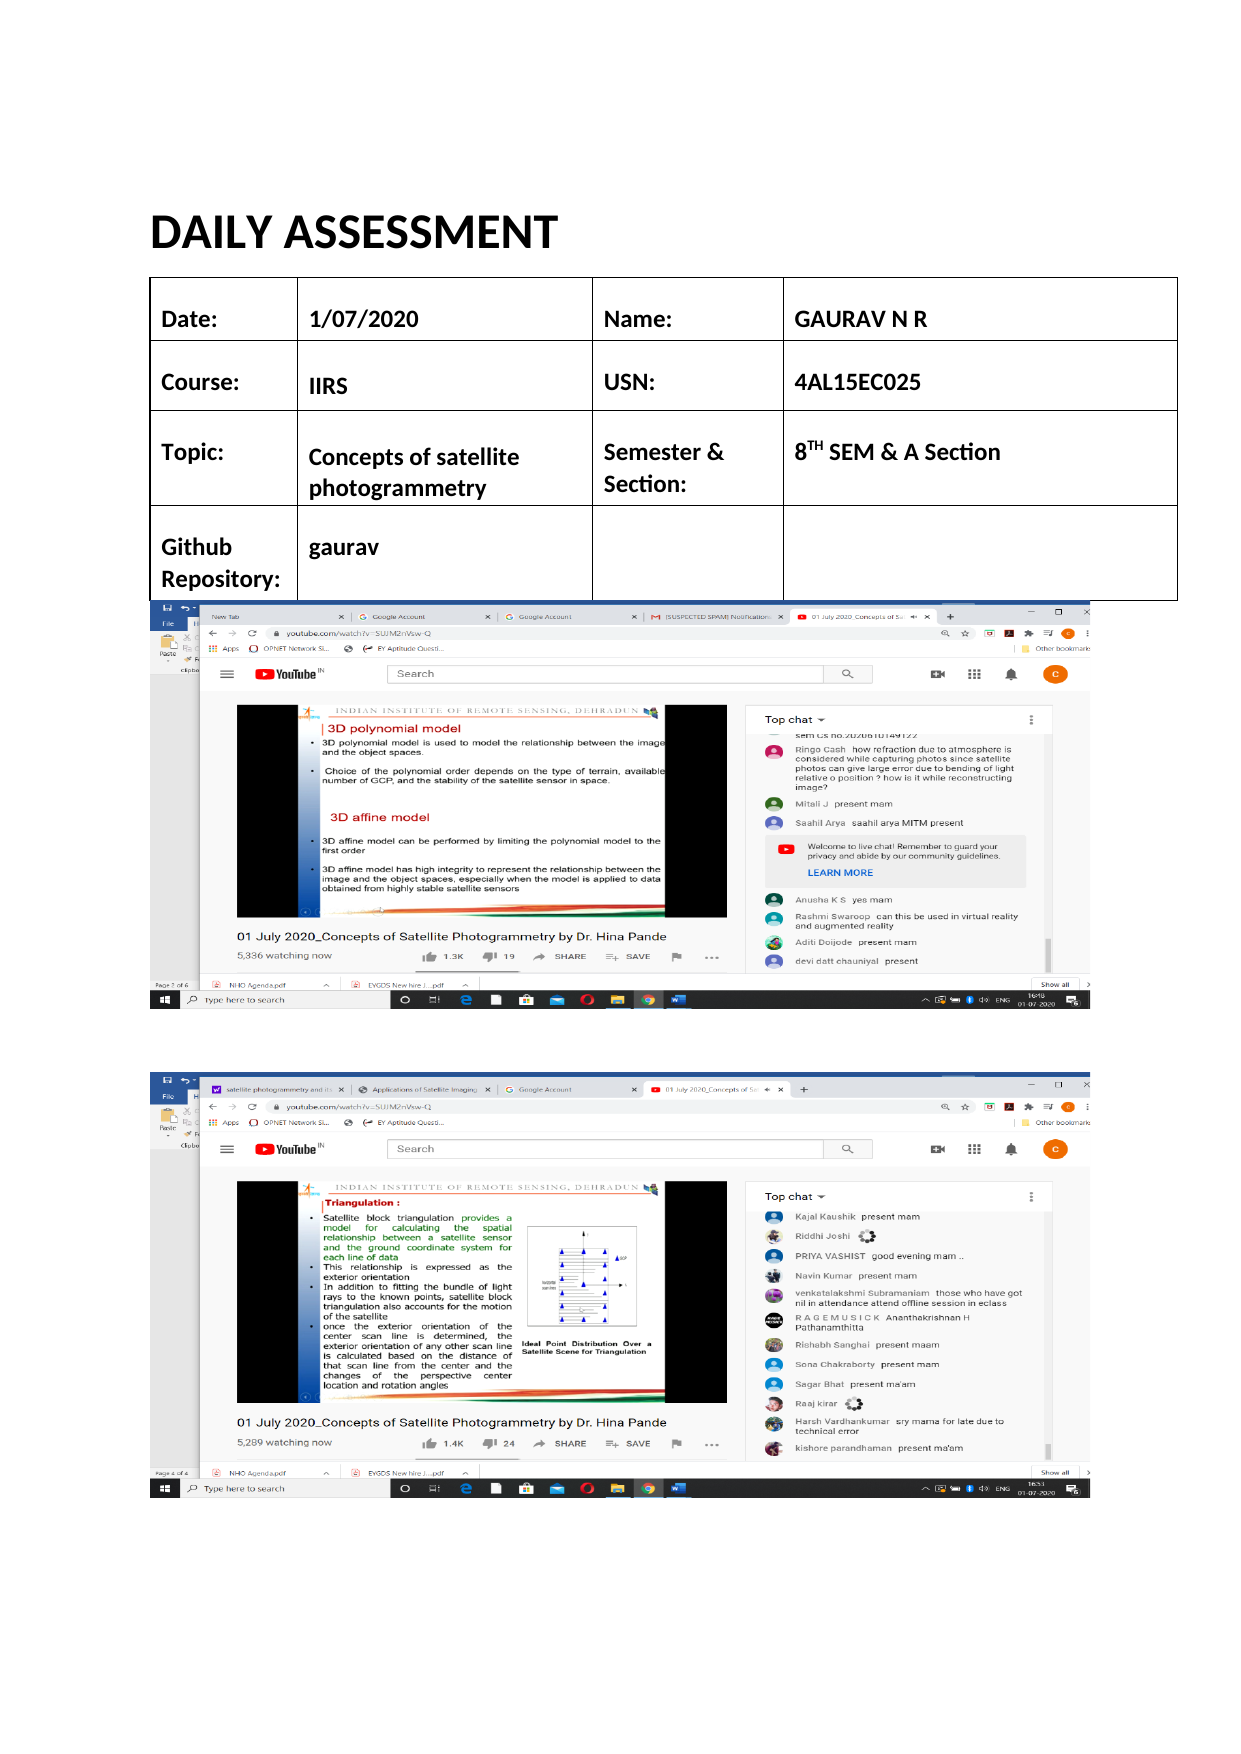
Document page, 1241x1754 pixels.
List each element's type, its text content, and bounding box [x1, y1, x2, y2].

table_cell IIRS [298, 341, 592, 409]
table_cell Concepts of satellite photogrammetry [298, 411, 592, 505]
table_cell Course: [151, 341, 297, 409]
table_cell 4AL15EC025 [784, 341, 1177, 409]
picture [150, 1072, 1091, 1498]
picture [150, 600, 1091, 1009]
table_cell Github Repository: [151, 506, 297, 600]
table_header GAURAV N R [784, 278, 1177, 339]
table_cell Topic: [151, 411, 297, 505]
table_header Name: [593, 278, 783, 339]
table_cell gaurav [298, 506, 592, 600]
table_cell [784, 506, 1177, 600]
table_cell [593, 506, 783, 600]
subtitle DAILY ASSESSMENT [150, 200, 1090, 261]
table_header Date: [151, 278, 297, 339]
table_cell USN: [593, 341, 783, 409]
table_header 1/07/2020 [298, 278, 592, 339]
table_cell Semester & Section: [593, 411, 783, 505]
table_cell 8TH SEM & A Section [784, 411, 1177, 505]
